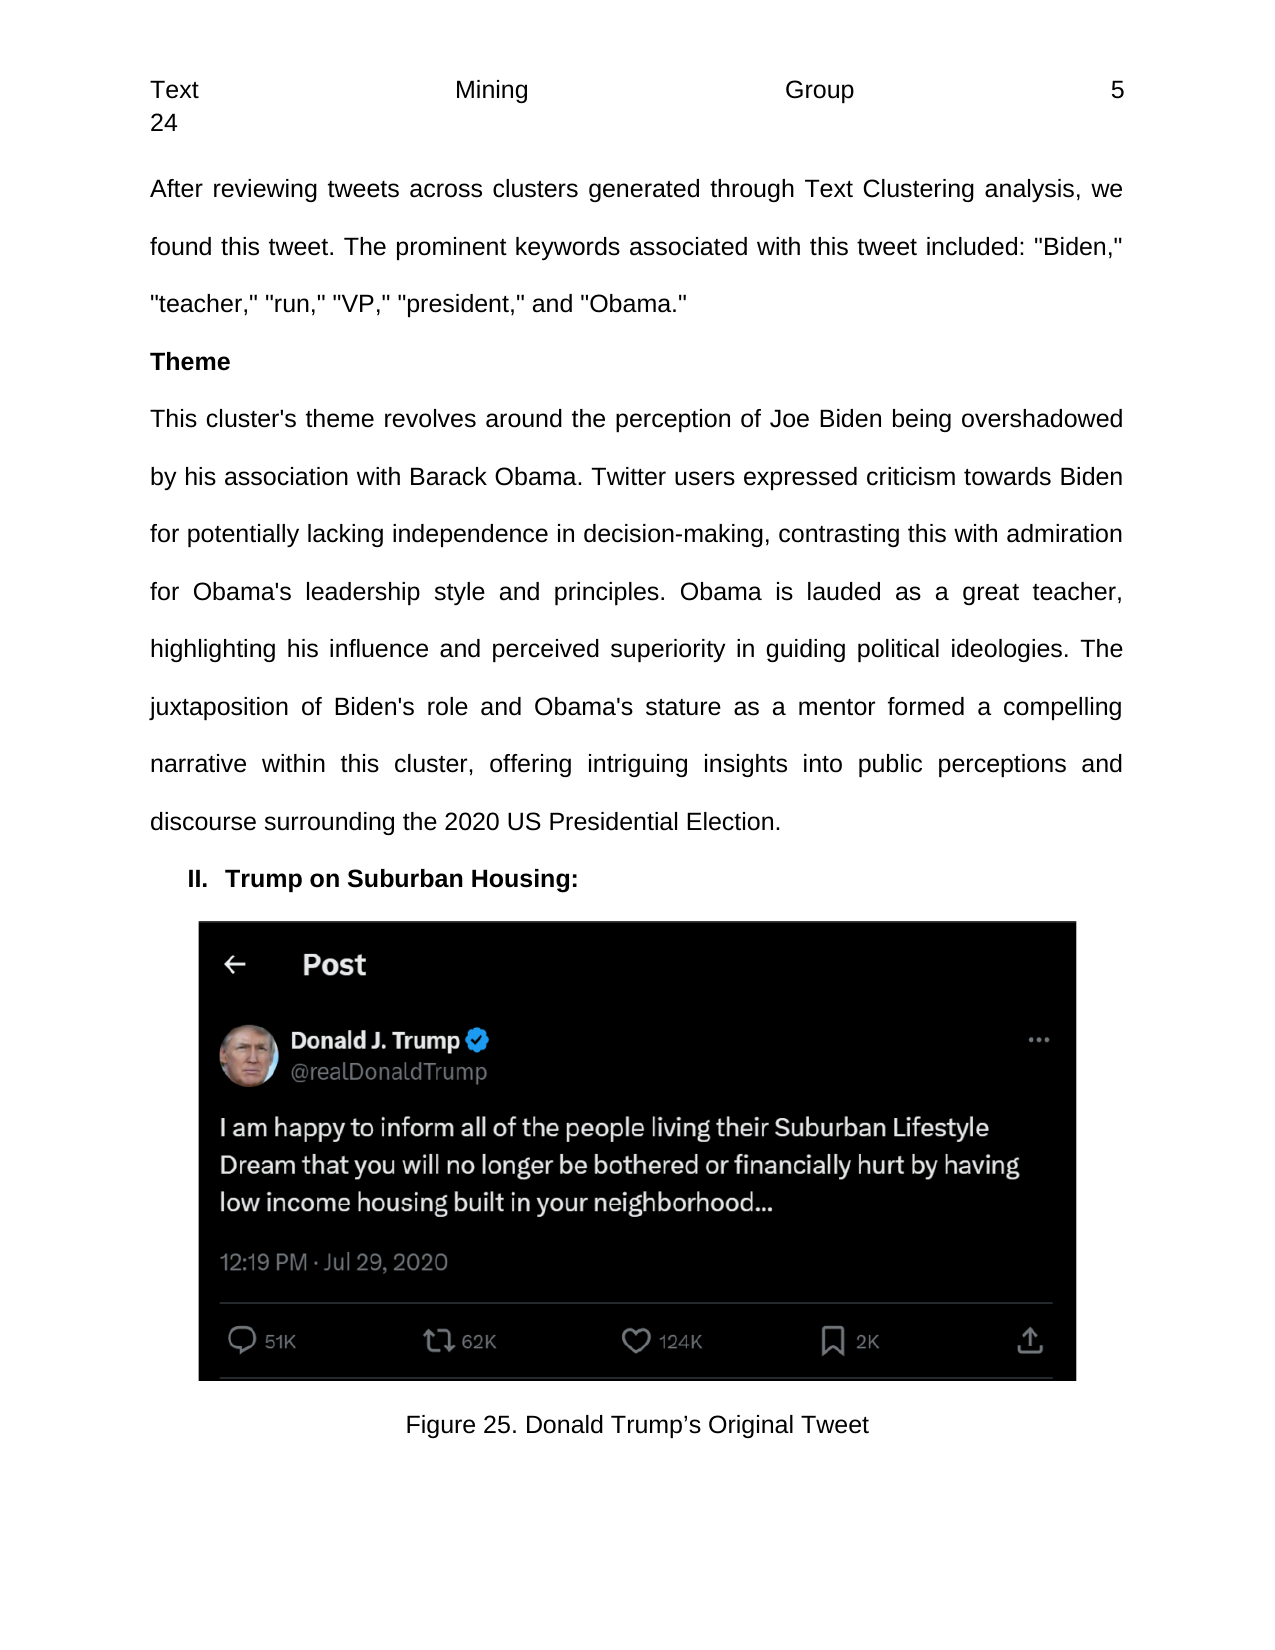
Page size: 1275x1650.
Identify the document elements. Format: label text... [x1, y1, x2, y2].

text Figure 25. Donald Trump’s Original Tweet [150, 1410, 1125, 1438]
subtitle Theme [150, 347, 1125, 375]
subtitle Trump on Suburban Housing: [187, 864, 1125, 893]
text After reviewing tweets across clusters generated through Text Clustering analysis, we found this tweet. The prominent keywords associated with this tweet included: "Biden," "teacher," "run," "VP," "president," and "Obama." [150, 174, 1125, 318]
text This cluster's theme revolves around the perception of Joe Biden being overshadowed by his association with Barack Obama. Twitter users expressed criticism towards Biden for potentially lacking independence in decision-making, contrasting this with admiration for Obama's leadership style and principles. Obama is lauded as a great teacher, highlighting his influence and perceived superiority in guiding political ideologies. The juxtaposition of Biden's role and Obama's stature as a mentor formed a compelling narrative within this cluster, offering intriguing insights into public perceptions and discourse surrounding the 2020 US Presidential Election. [150, 404, 1125, 835]
picture [198, 921, 1077, 1381]
